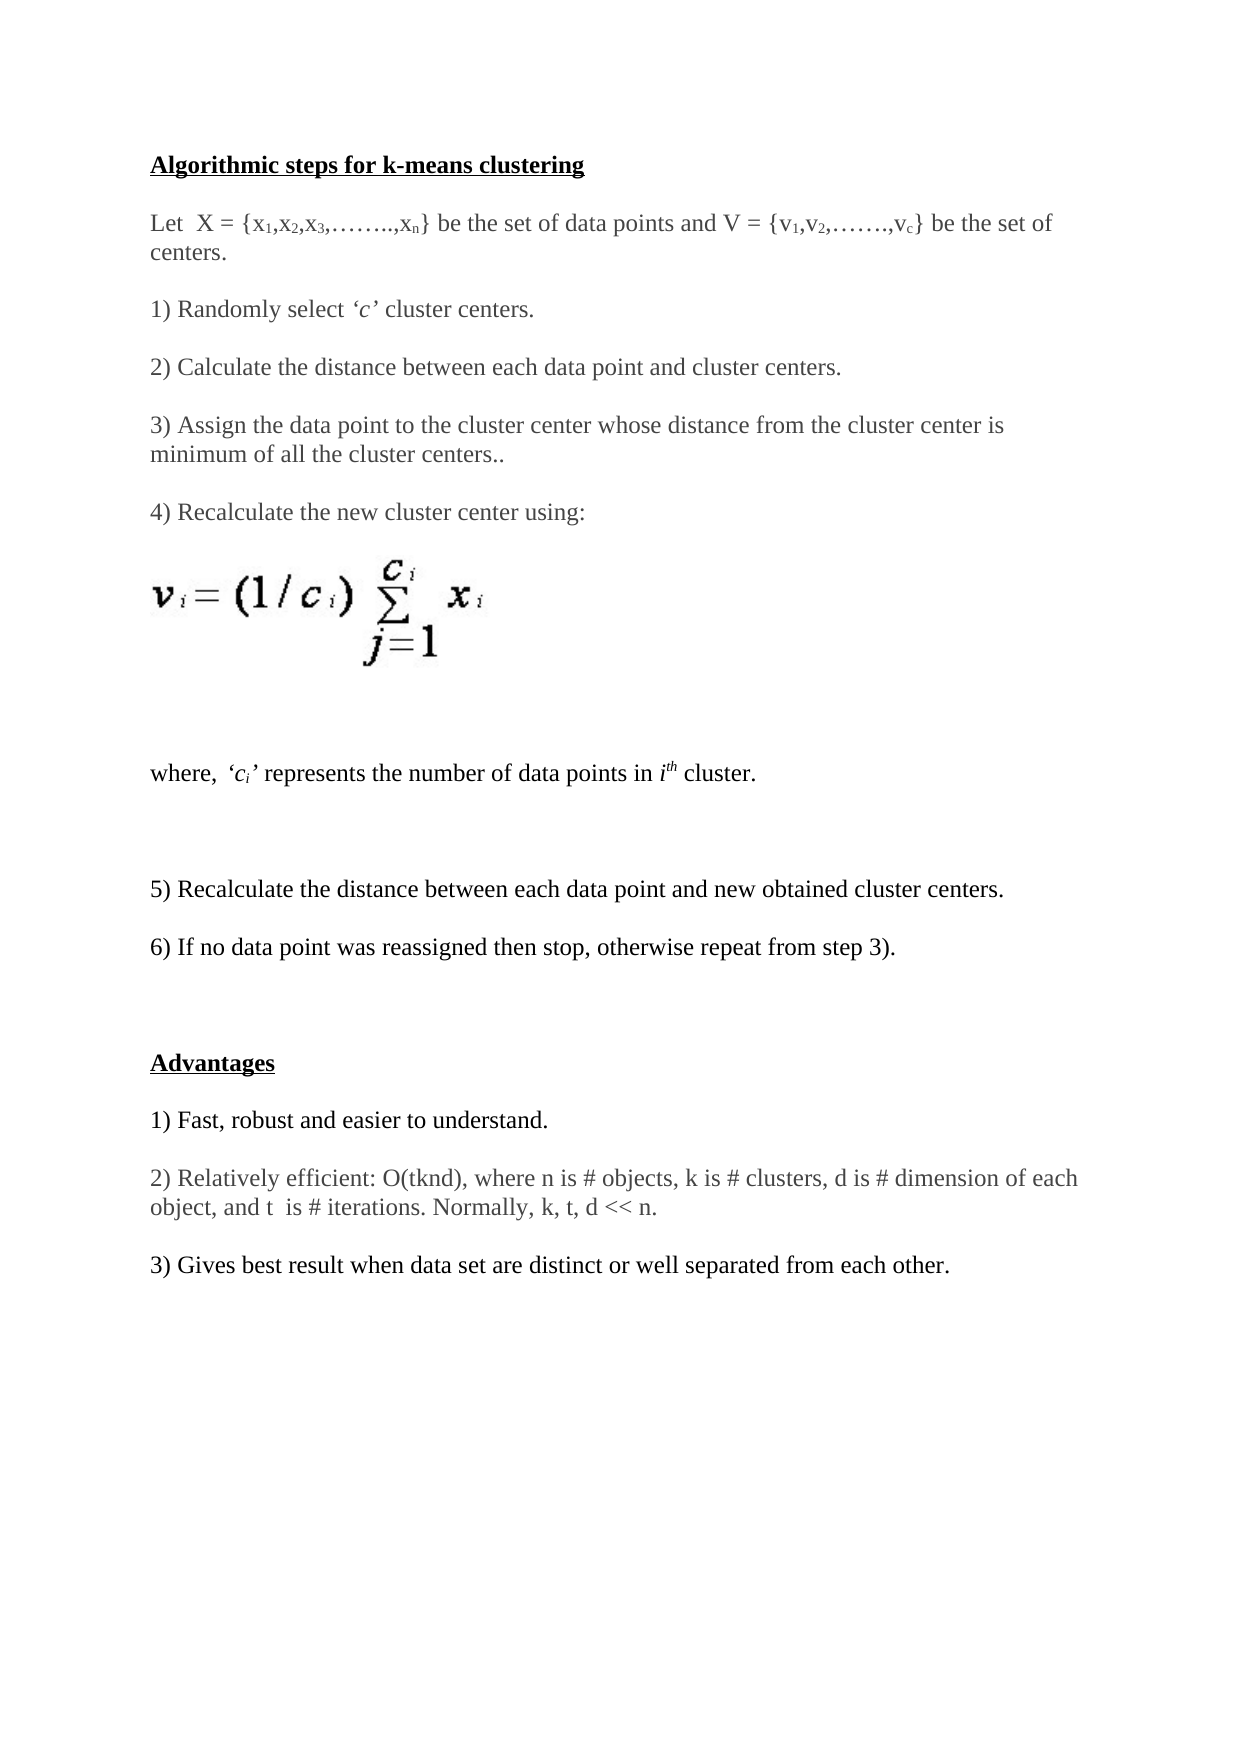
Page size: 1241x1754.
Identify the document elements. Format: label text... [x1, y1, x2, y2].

text 1) Randomly select ‘c’ cluster centers. [150, 294, 1090, 323]
text 3) Assign the data point to the cluster center whose distance from the cluster center is minimum of all the cluster centers.. [150, 410, 1090, 468]
text 4) Recalculate the new cluster center using: [150, 497, 1090, 526]
text 6) If no data point was reassigned then stop, otherwise repeat from step 3). [150, 932, 1090, 961]
text 1) Fast, robust and easier to understand. [150, 1106, 1090, 1134]
picture [150, 555, 511, 671]
text Algorithmic steps for k-means clustering [150, 150, 1090, 179]
text 2) Relatively efficient: O(tknd), where n is # objects, k is # clusters, d is # dimension of each object, and t is # iterations. Normally, k, t, d << n. [150, 1163, 1090, 1221]
text 3) Gives best result when data set are distinct or well separated from each other. [150, 1250, 1090, 1279]
text where, ‘ci’ represents the number of data points in ith cluster. [150, 758, 1090, 787]
text 5) Recalculate the distance between each data point and new obtained cluster centers. [150, 874, 1090, 903]
text 2) Calculate the distance between each data point and cluster centers. [150, 352, 1090, 381]
text Let X = {x1,x2,x3,……..,xn} be the set of data points and V = {v1,v2,…….,vc} be the set of centers. [150, 208, 1090, 265]
text Advantages [150, 1048, 1090, 1076]
